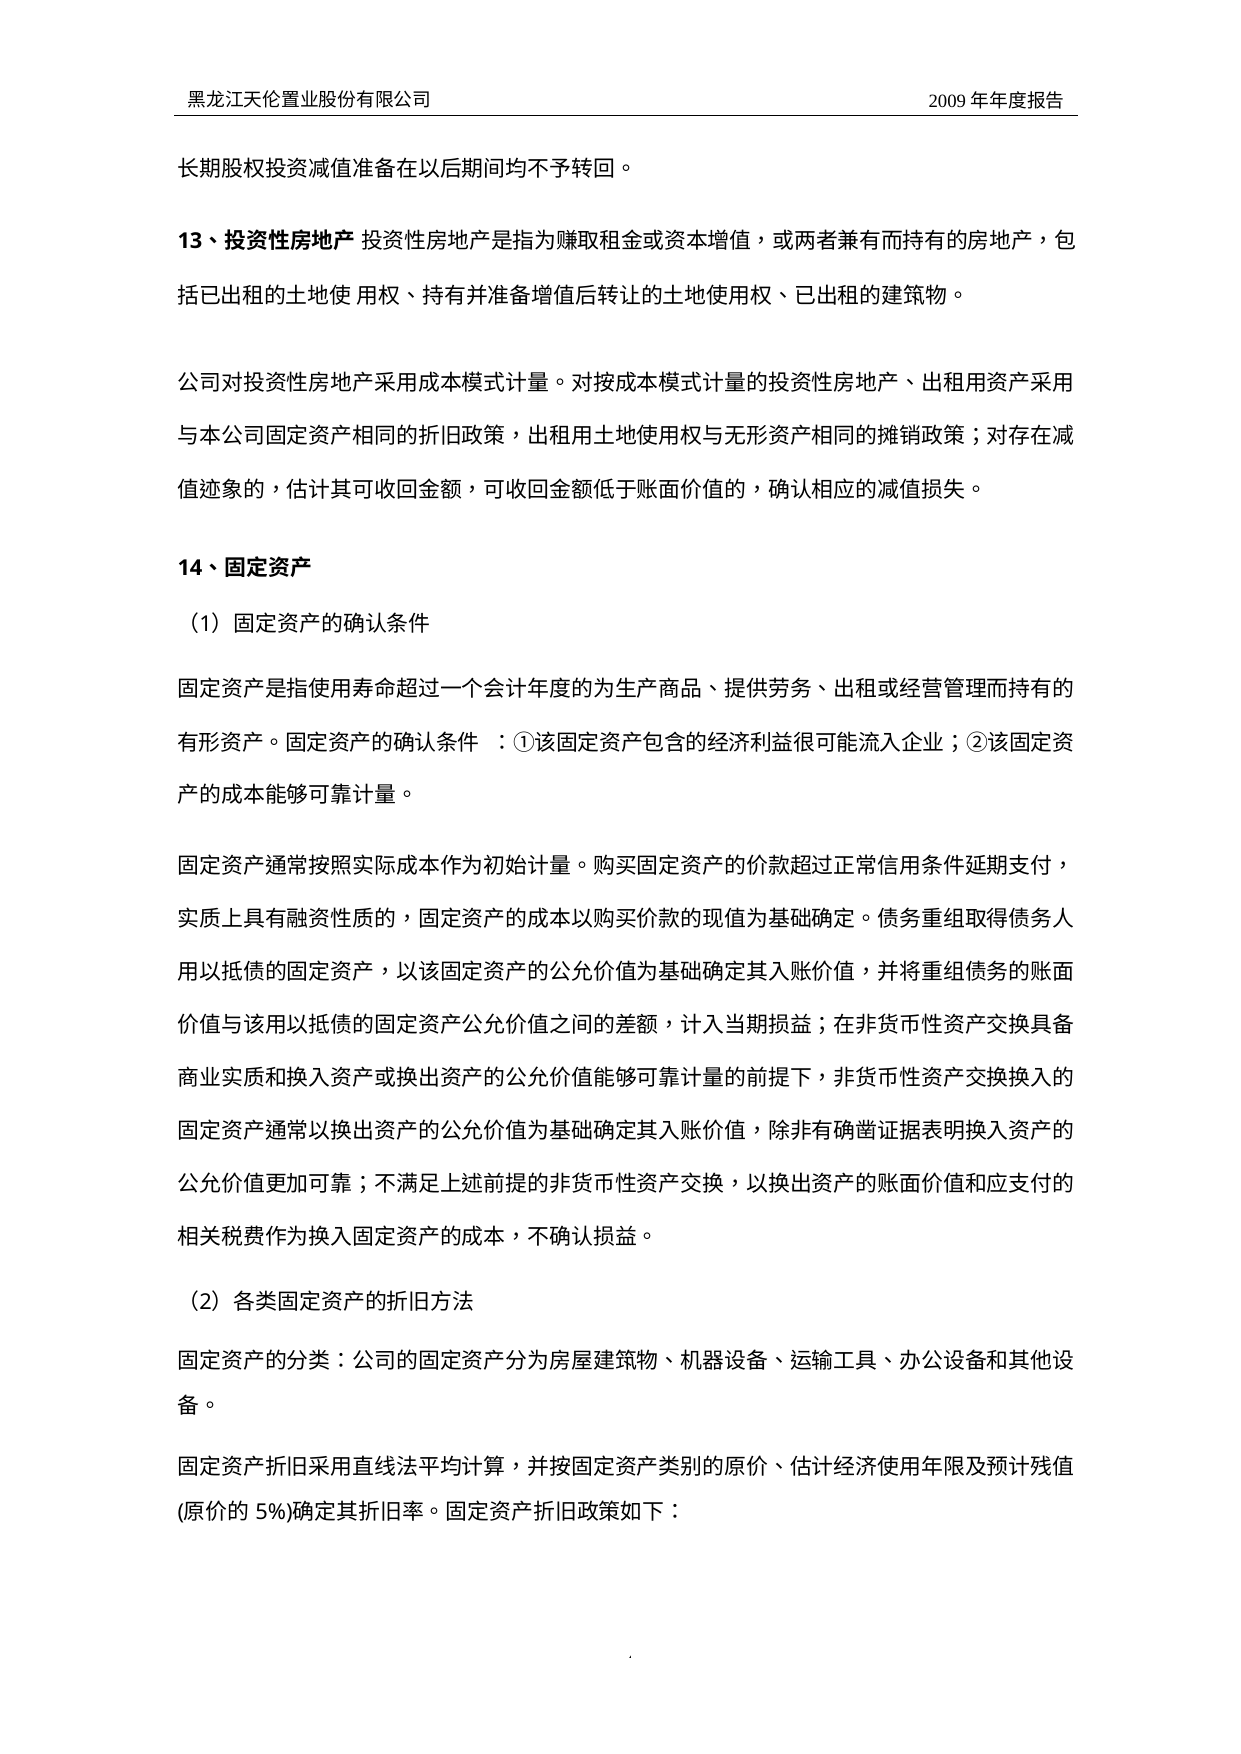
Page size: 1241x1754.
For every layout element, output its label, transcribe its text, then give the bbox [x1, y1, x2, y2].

text 长期股权投资减值准备在以后期间均不予转回。 [177, 153, 1090, 183]
text 固定资产是指使用寿命超过一个会计年度的为生产商品、提供劳务、出租或经营管理而持有的 有形资产。固定资产的确认条件 ：①该固定资产包含的经济利益很可能流入企业；②该固定资 产的成本能够可靠计量。 [177, 673, 1076, 809]
subtitle 14、固定资产 [177, 552, 1090, 582]
text 固定资产的分类：公司的固定资产分为房屋建筑物、机器设备、运输工具、办公设备和其他设 备。 [177, 1345, 1075, 1420]
text 固定资产折旧采用直线法平均计算，并按固定资产类别的原价、估计经济使用年限及预计残值 (原价的 5%)确定其折旧率。固定资产折旧政策如下： [177, 1451, 1075, 1526]
text （1）固定资产的确认条件 [177, 608, 1090, 637]
text 13、投资性房地产 投资性房地产是指为赚取租金或资本增值，或两者兼有而持有的房地产，包括已出租的土地使 用权、持有并准备增值后转让的土地使用权、已出租的建筑物。 [177, 225, 1090, 310]
text （2）各类固定资产的折旧方法 [177, 1286, 1090, 1316]
text 固定资产通常按照实际成本作为初始计量。购买固定资产的价款超过正常信用条件延期支付， 实质上具有融资性质的，固定资产的成本以购买价款的现值为基础确定。债务重组取得债务人 用以抵债的固定资产，以该固定资产的公允价值为基础确定其入账价值，并将重组债务的账面 价值与该用以抵债的固定资产公允价值之间的差额，计入当期损益；在非货币性资产交换具备 商业实质和换入资产或换出资产的公允价值能够可靠计量的前提下，非货币性资产交换换入的 固定资产通常以换出资产的公允价值为基础确定其入账价值，除非有确凿证据表明换入资产的 公允价值更加可靠；不满足上述前提的非货币性资产交换，以换出资产的账面价值和应支付的 相关税费作为换入固定资产的成本，不确认损益。 [177, 850, 1075, 1251]
text 公司对投资性房地产采用成本模式计量。对按成本模式计量的投资性房地产、出租用资产采用 与本公司固定资产相同的折旧政策，出租用土地使用权与无形资产相同的摊销政策；对存在减 值迹象的，估计其可收回金额，可收回金额低于账面价值的，确认相应的减值损失。 [177, 367, 1075, 504]
